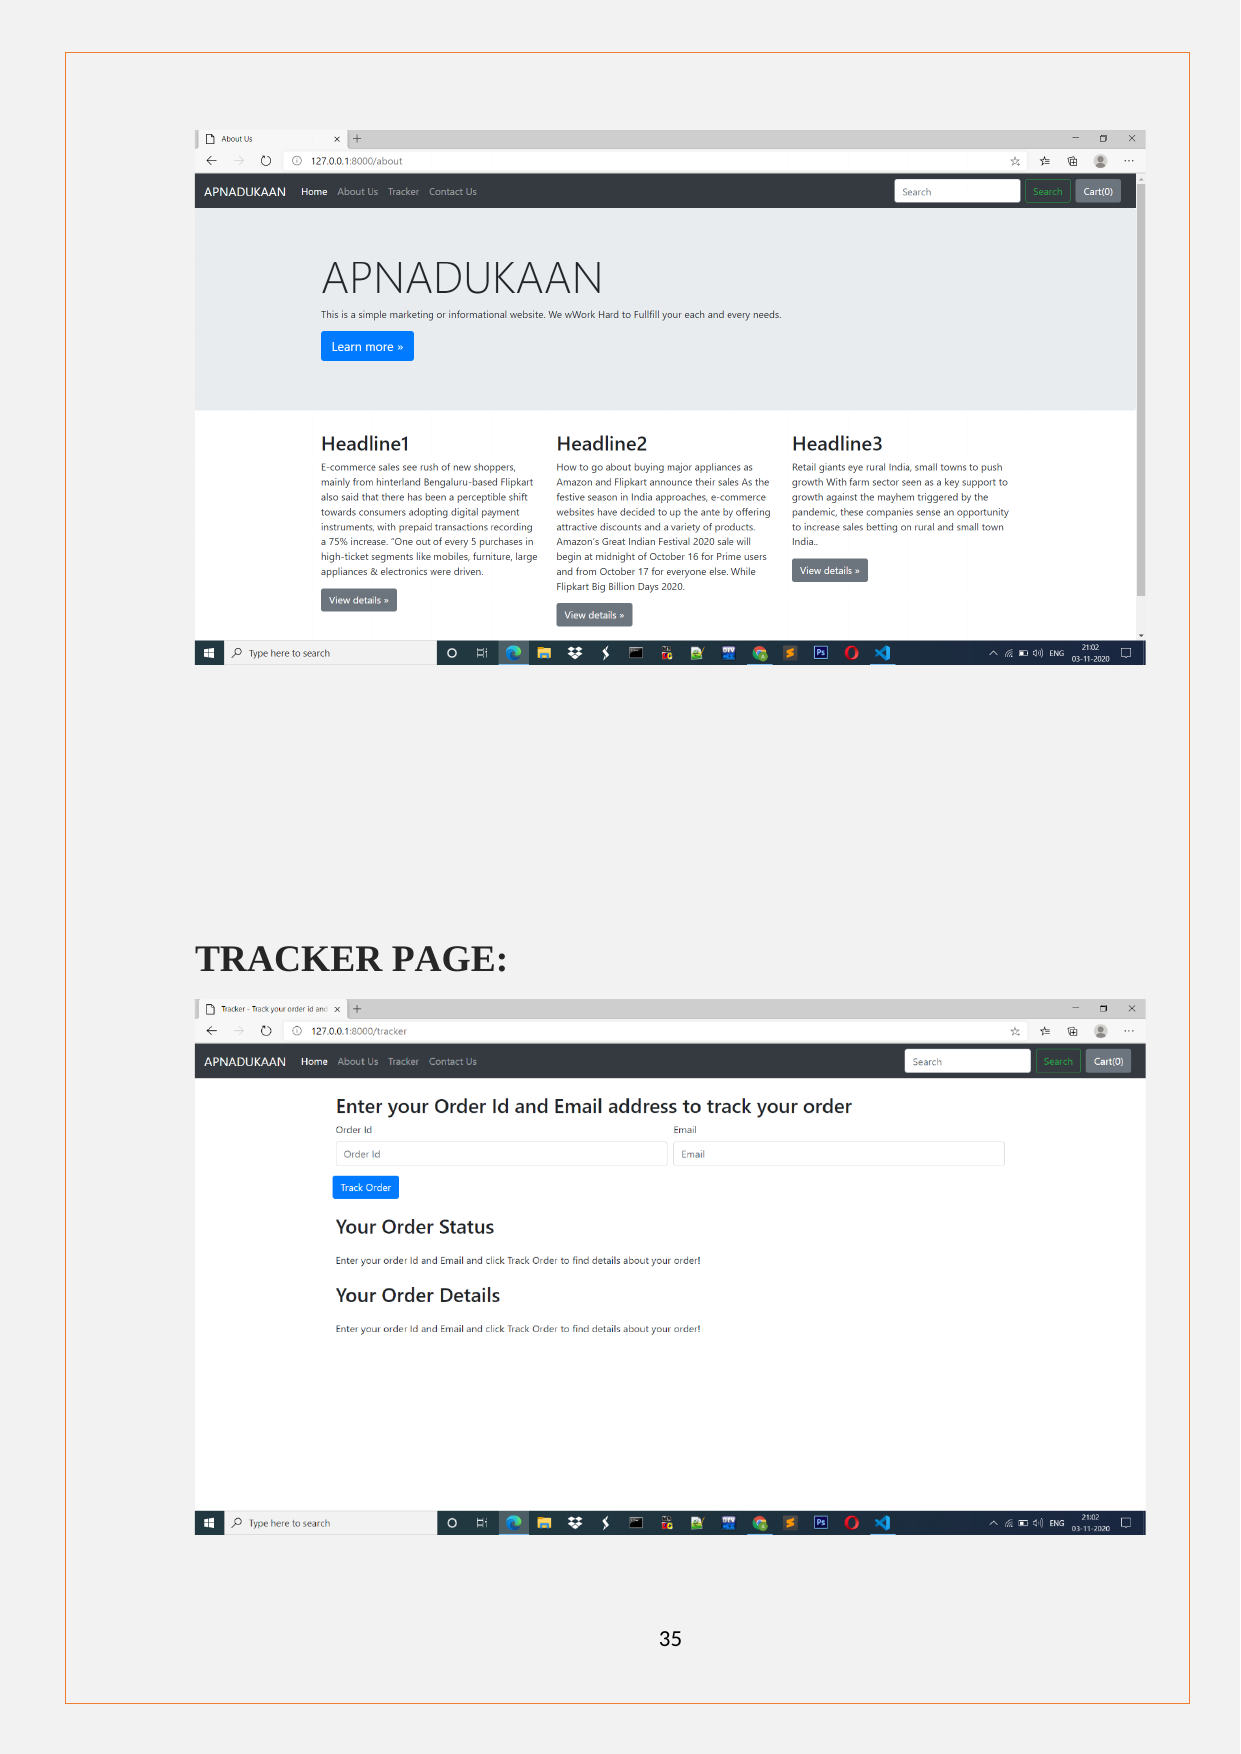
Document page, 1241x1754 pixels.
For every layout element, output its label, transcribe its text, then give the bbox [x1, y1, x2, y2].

picture [194, 130, 1146, 665]
text TRACKER PAGE: [195, 937, 1146, 980]
picture [194, 999, 1146, 1535]
